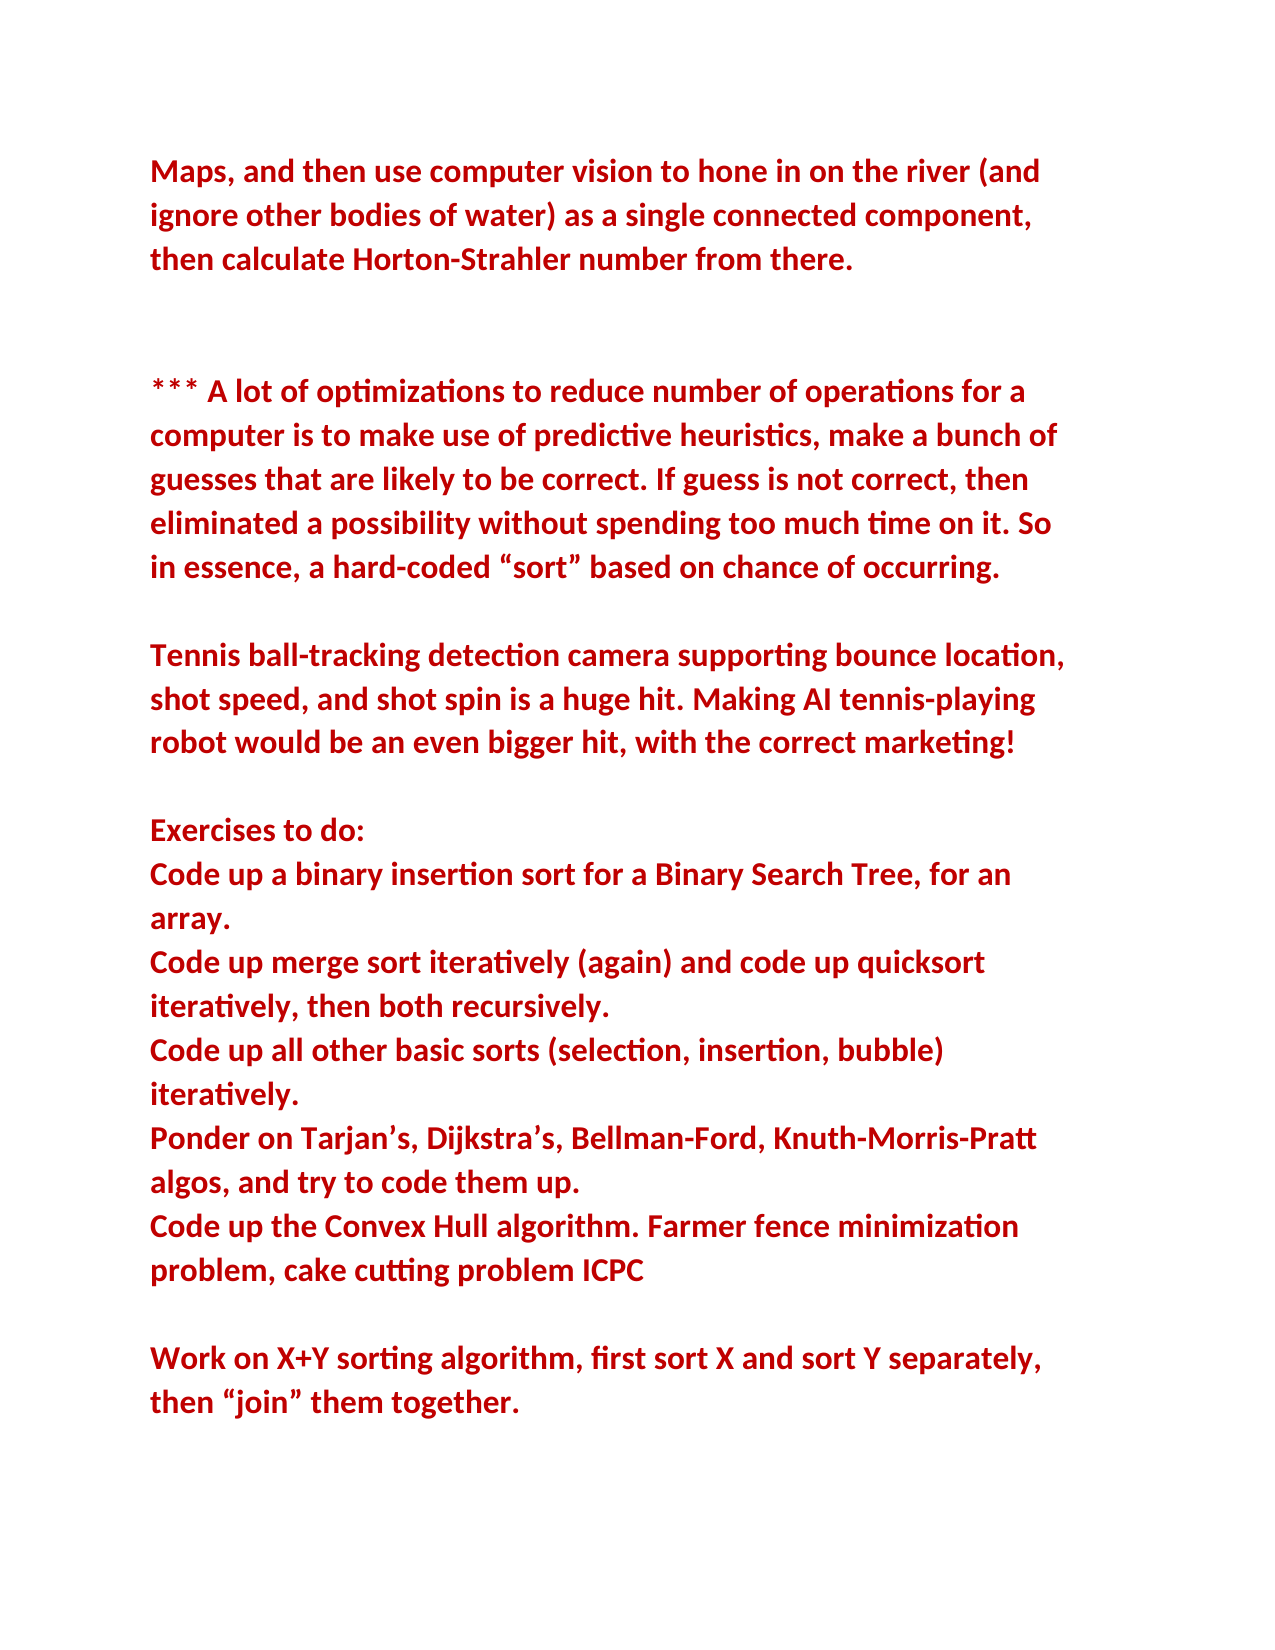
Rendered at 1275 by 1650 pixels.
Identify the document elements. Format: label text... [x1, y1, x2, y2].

text Exercises to do: [150, 809, 1075, 850]
text Ponder on Tarjan’s, Dijkstra’s, Bellman-Ford, Knuth-Morris-Pratt algos, and try to code them up. [150, 1117, 1075, 1202]
text Work on X+Y sorting algorithm, first sort X and sort Y separately, then “join” them together. [150, 1337, 1075, 1422]
text Code up the Convex Hull algorithm. Farmer fence minimization problem, cake cutting problem ICPC [150, 1205, 1075, 1290]
text *** A lot of optimizations to reduce number of operations for a computer is to make use of predictive heuristics, make a bunch of guesses that are likely to be correct. If guess is not correct, then eliminated a possibility without spending too much time on it. So in essence, a hard-coded “sort” based on chance of occurring. [150, 370, 1075, 586]
text Code up a binary insertion sort for a Binary Search Tree, for an array. [150, 853, 1075, 938]
text Code up all other basic sorts (selection, insertion, bubble) iteratively. [150, 1029, 1075, 1114]
text Code up merge sort iteratively (again) and code up quicksort iteratively, then both recursively. [150, 941, 1075, 1026]
text Tennis ball-tracking detection camera supporting bounce location, shot speed, and shot spin is a huge hit. Making AI tennis-playing robot would be an even bigger hit, with the correct marketing! [150, 633, 1075, 762]
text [150, 150, 1075, 279]
